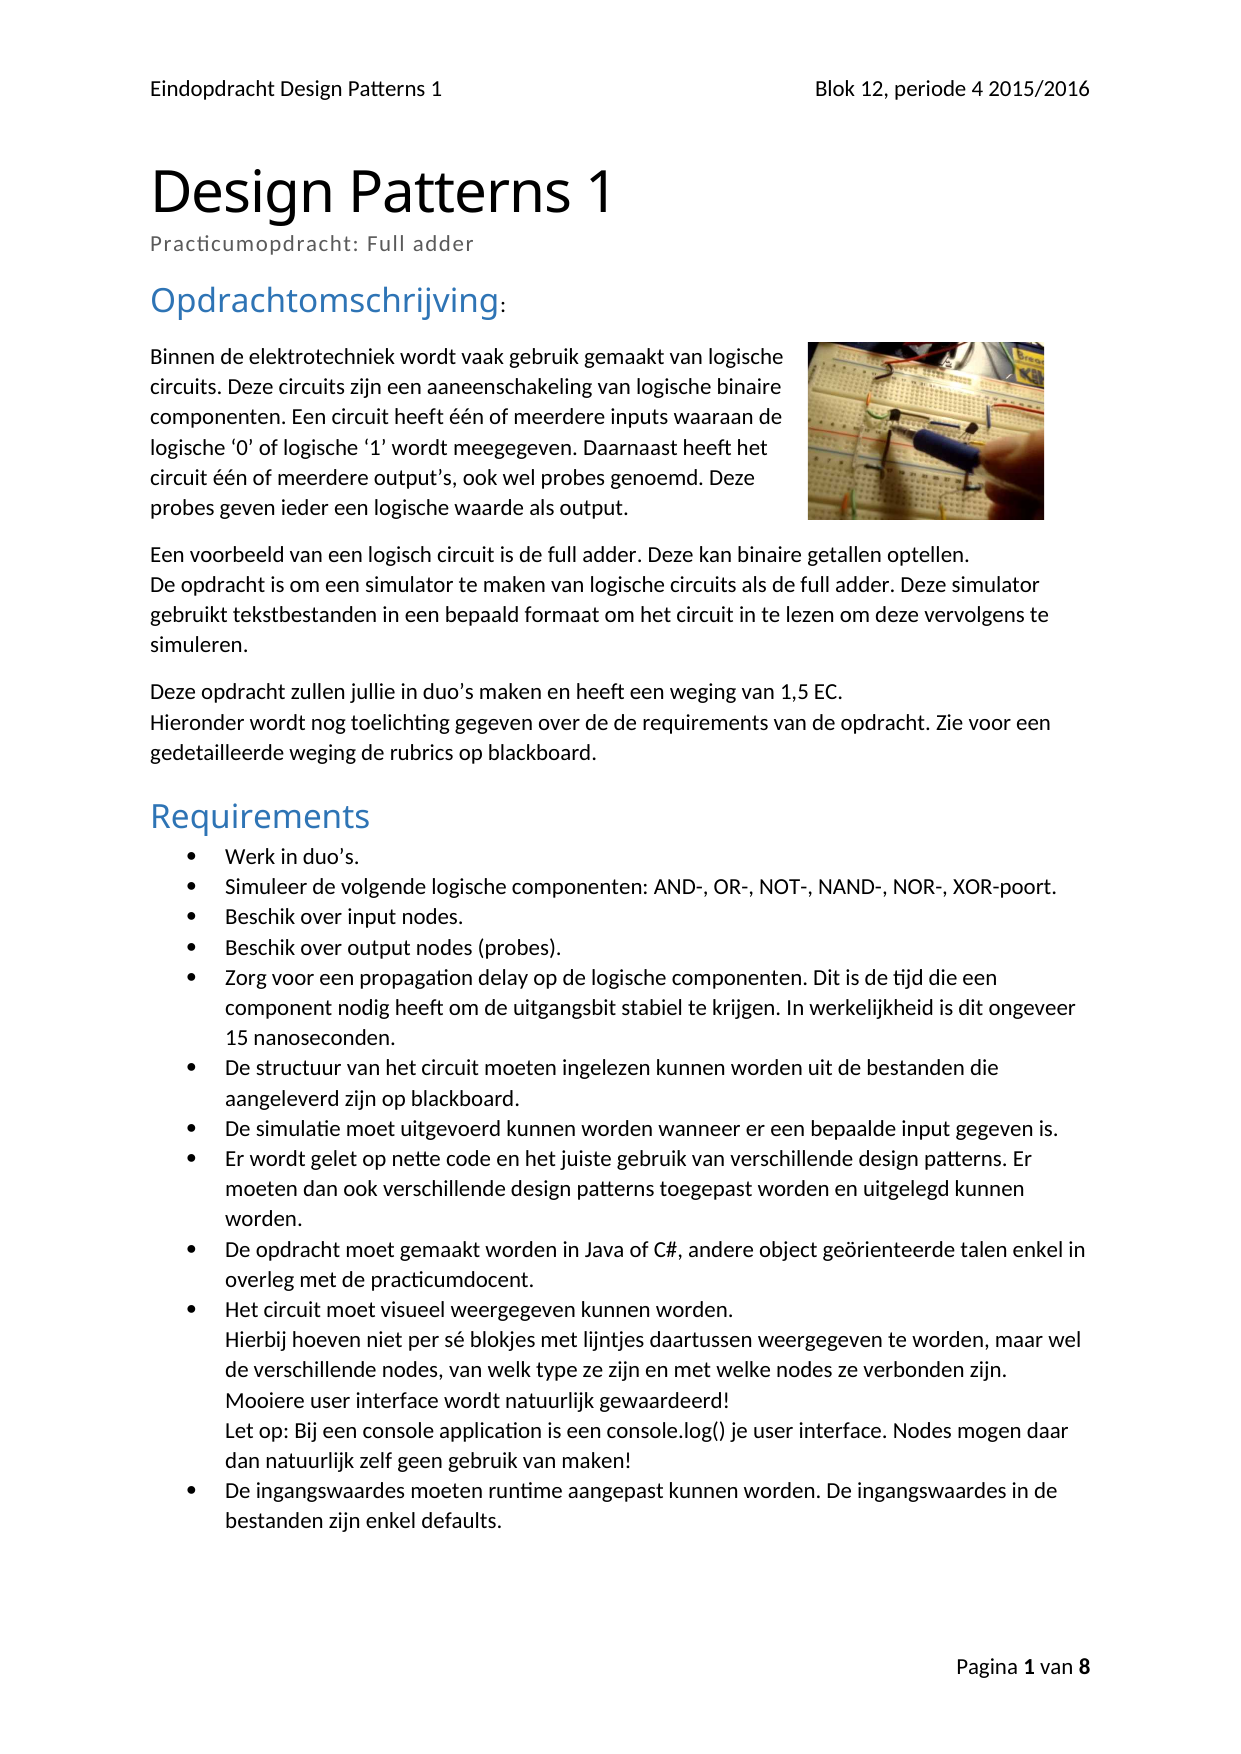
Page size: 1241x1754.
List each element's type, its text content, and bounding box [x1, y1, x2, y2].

list Er wordt gelet op nette code en het juiste gebruik van verschillende design patterns. Er moeten dan ook verschillende design patterns toegepast worden en uitgelegd kunnen worden. [187, 1144, 1090, 1232]
list De ingangswaardes moeten runtime aangepast kunnen worden. De ingangswaardes in de bestanden zijn enkel defaults. [187, 1476, 1090, 1534]
text Een voorbeeld van een logisch circuit is de full adder. Deze kan binaire getallen optellen. De opdracht is om een simulator te maken van logische circuits als de full adder. Deze simulator gebruikt tekstbestanden in een bepaald formaat om het circuit in te lezen om deze vervolgens te simuleren. [150, 540, 1090, 658]
list Zorg voor een propagation delay op de logische componenten. Dit is de tijd die een component nodig heeft om de uitgangsbit stabiel te krijgen. In werkelijkheid is dit ongeveer 15 nanoseconden. [187, 963, 1090, 1051]
subtitle Requirements [150, 793, 1090, 838]
title Design Patterns 1 [150, 150, 1090, 229]
list De opdracht moet gemaakt worden in Java of C#, andere object geörienteerde talen enkel in overleg met de practicumdocent. [187, 1235, 1090, 1293]
list Werk in duo’s. [187, 842, 1090, 870]
list Het circuit moet visueel weergegeven kunnen worden. Hierbij hoeven niet per sé blokjes met lijntjes daartussen weergegeven te worden, maar wel de verschillende nodes, van welk type ze zijn en met welke nodes ze verbonden zijn. Mooiere user interface wordt natuurlijk gewaardeerd! Let op: Bij een console application is een console.log() je user interface. Nodes mogen daar dan natuurlijk zelf geen gebruik van maken! [187, 1295, 1090, 1474]
list Beschik over output nodes (probes). [187, 933, 1090, 961]
text Deze opdracht zullen jullie in duo’s maken en heeft een weging van 1,5 EC. Hieronder wordt nog toelichting gegeven over de de requirements van de opdracht. Zie voor een gedetailleerde weging de rubrics op blackboard. [150, 677, 1090, 766]
picture [807, 342, 1045, 520]
list De structuur van het circuit moeten ingelezen kunnen worden uit de bestanden die aangeleverd zijn op blackboard. [187, 1053, 1090, 1112]
subtitle Practicumopdracht: Full adder [150, 229, 1090, 257]
list Beschik over input nodes. [187, 902, 1090, 930]
list De simulatie moet uitgevoerd kunnen worden wanneer er een bepaalde input gegeven is. [187, 1114, 1090, 1142]
list Simuleer de volgende logische componenten: AND-, OR-, NOT-, NAND-, NOR-, XOR-poort. [187, 872, 1090, 900]
text Opdrachtomschrijving: [150, 276, 1090, 322]
